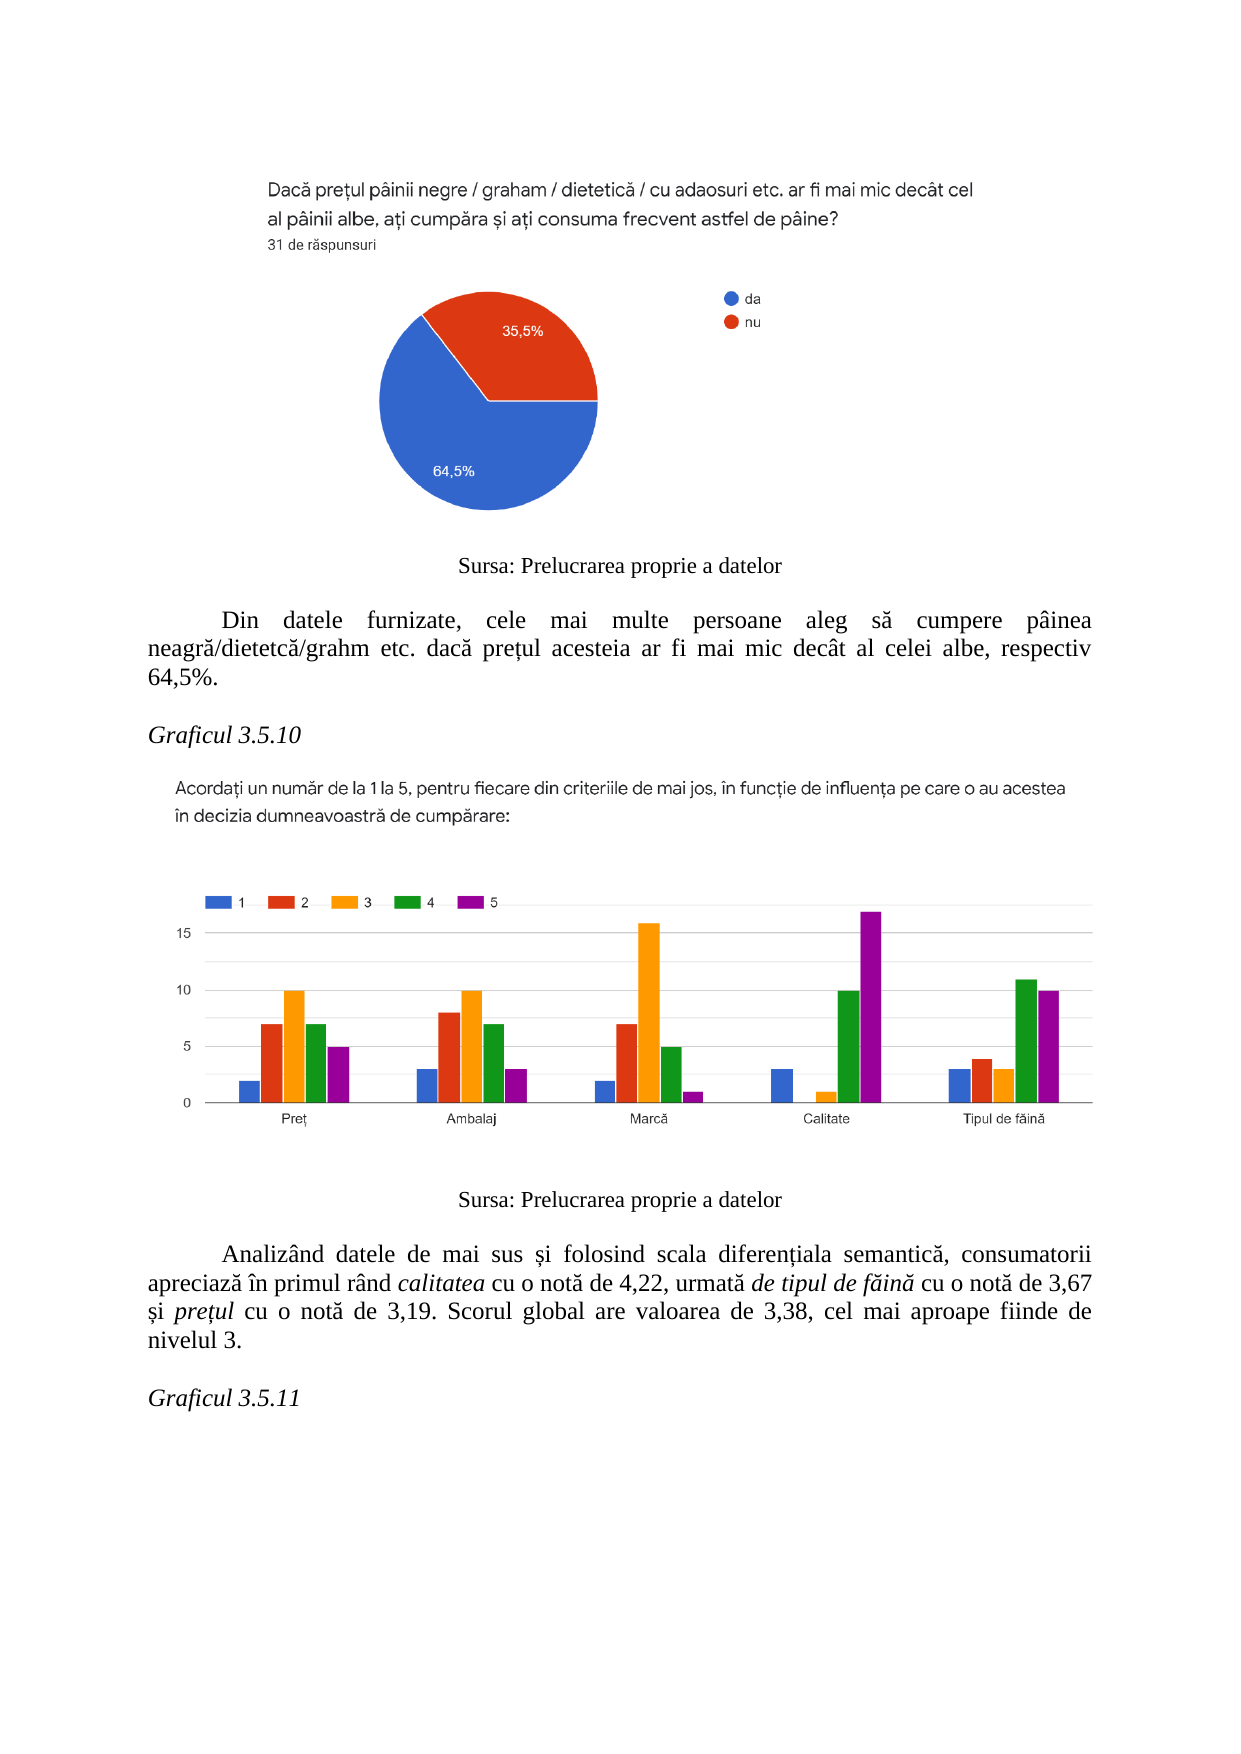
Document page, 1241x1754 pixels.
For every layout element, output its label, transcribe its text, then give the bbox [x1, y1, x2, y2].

picture [147, 748, 1093, 1187]
text Graficul 3.5.10 [148, 720, 1093, 748]
picture [238, 147, 1002, 552]
text Graficul 3.5.11 [148, 1383, 1093, 1411]
text Din datele furnizate, cele mai multe persoane aleg să cumpere pâinea neagră/dietetcă/grahm etc. dacă prețul acesteia ar fi mai mic decât al celei albe, respectiv 64,5%. [148, 605, 1093, 691]
text Analizând datele de mai sus și folosind scala diferențiala semantică, consumatorii apreciază în primul rând calitatea cu o notă de 4,22, urmată de tipul de făină cu o notă de 3,67 și prețul cu o notă de 3,19. Scorul global are valoarea de 3,38, cel mai aproape fiinde de nivelul 3. [148, 1239, 1093, 1354]
text Sursa: Prelucrarea proprie a datelor [148, 1187, 1093, 1212]
text Sursa: Prelucrarea proprie a datelor [148, 552, 1093, 578]
